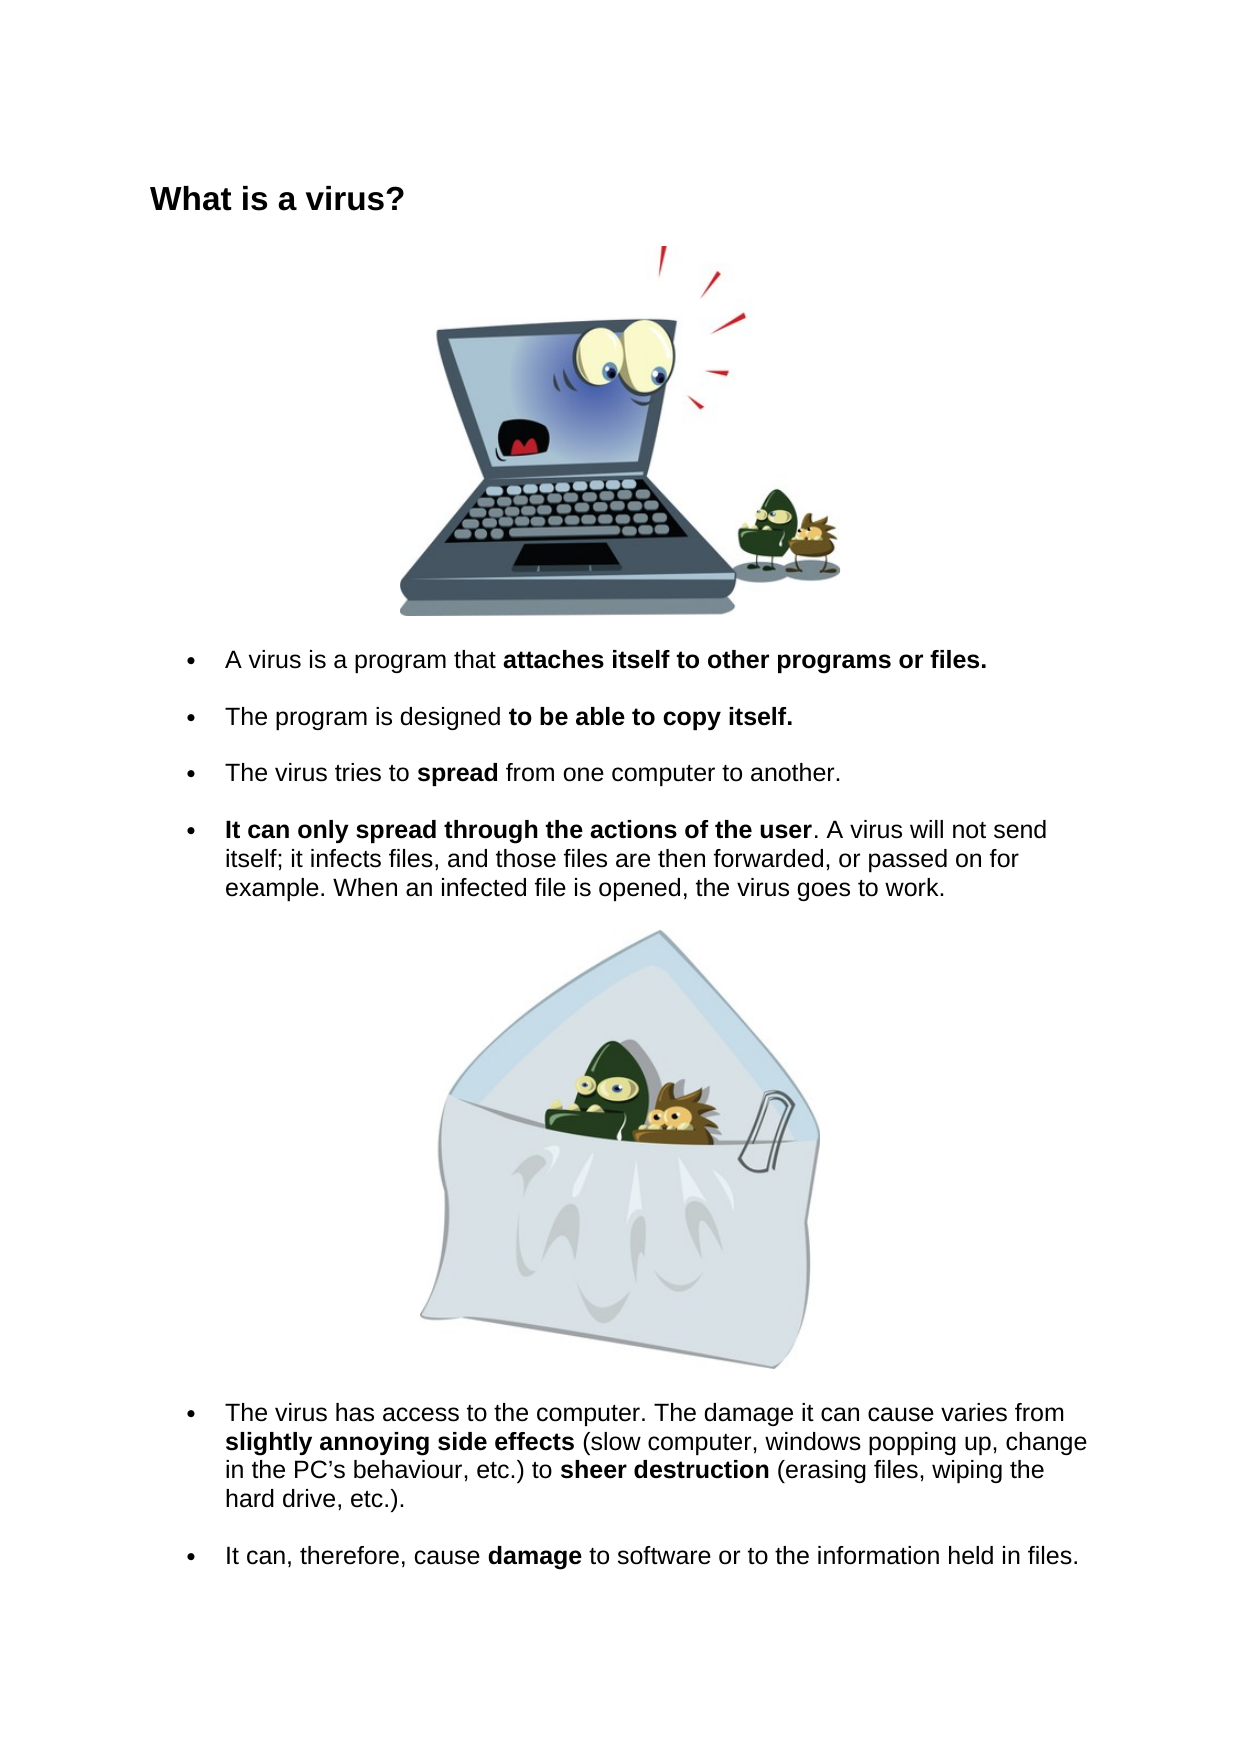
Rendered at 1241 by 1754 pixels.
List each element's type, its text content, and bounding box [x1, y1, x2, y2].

list The program is designed to be able to copy itself. [187, 701, 1090, 758]
picture [420, 930, 820, 1369]
picture [400, 246, 841, 616]
list A virus is a program that attaches itself to other programs or files. [187, 645, 1090, 701]
text What is a virus? [150, 179, 1090, 218]
list The virus has access to the computer. The damage it can cause varies from slightly annoying side effects (slow computer, windows popping up, change in the PC’s behaviour, etc.) to sheer destruction (erasing files, wiping the hard drive, etc.). [187, 1398, 1090, 1541]
list The virus tries to spread from one computer to another. [187, 758, 1090, 815]
list It can only spread through the actions of the user. A virus will not send itself; it infects files, and those files are then forwarded, or passed on for example. When an infected file is opened, the virus goes to work. [187, 815, 1090, 901]
list It can, therefore, cause damage to software or to the information held in files. [187, 1541, 1090, 1570]
